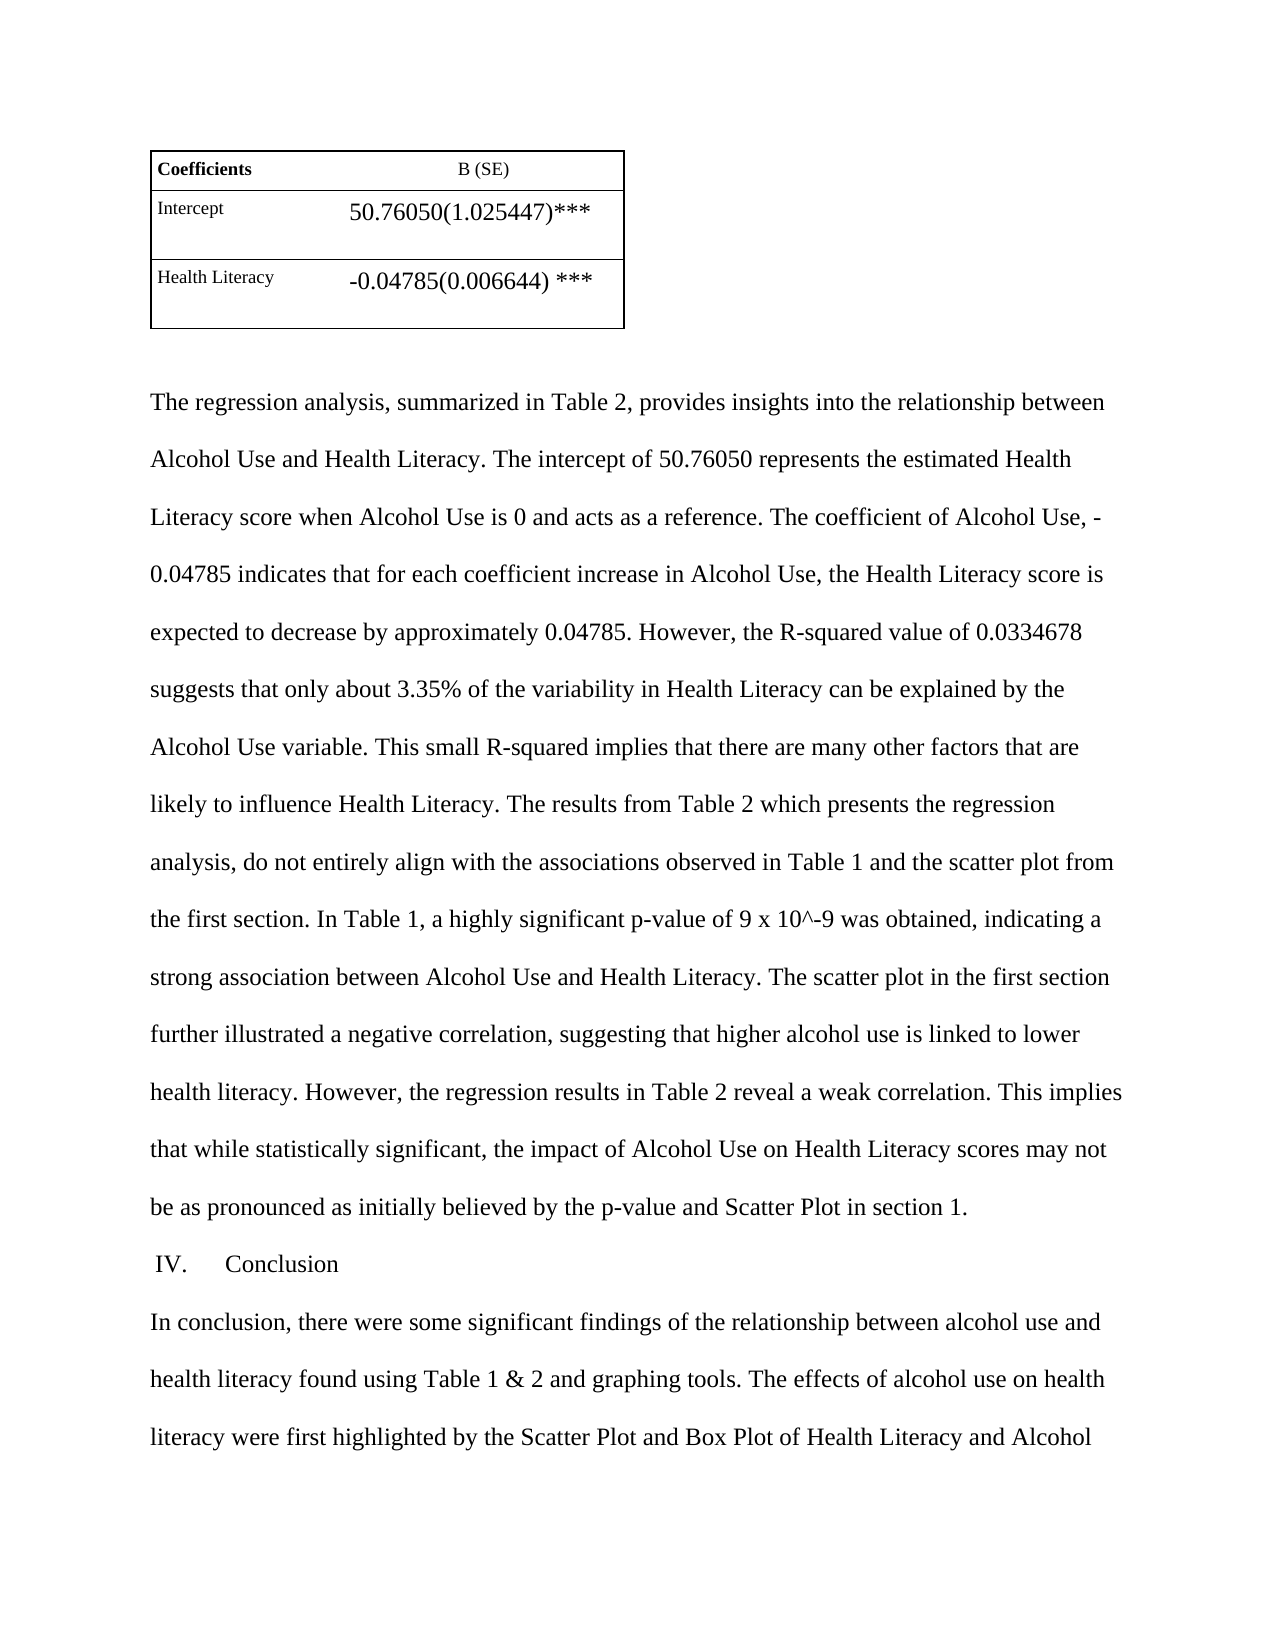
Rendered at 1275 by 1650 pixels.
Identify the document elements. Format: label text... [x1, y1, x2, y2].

list Conclusion [187, 1249, 1125, 1278]
text The regression analysis, summarized in Table 2, provides insights into the relationship between Alcohol Use and Health Literacy. The intercept of 50.76050 represents the estimated Health Literacy score when Alcohol Use is 0 and acts as a reference. The coefficient of Alcohol Use, -0.04785 indicates that for each coefficient increase in Alcohol Use, the Health Literacy score is expected to decrease by approximately 0.04785. However, the R-squared value of 0.0334678 suggests that only about 3.35% of the variability in Health Literacy can be explained by the Alcohol Use variable. This small R-squared implies that there are many other factors that are likely to influence Health Literacy. The results from Table 2 which presents the regression analysis, do not entirely align with the associations observed in Table 1 and the scatter plot from the first section. In Table 1, a highly significant p-value of 9 x 10^-9 was obtained, indicating a strong association between Alcohol Use and Health Literacy. The scatter plot in the first section further illustrated a negative correlation, suggesting that higher alcohol use is linked to lower health literacy. However, the regression results in Table 2 reveal a weak correlation. This implies that while statistically significant, the impact of Alcohol Use on Health Literacy scores may not be as pronounced as initially believed by the p-value and Scatter Plot in section 1. [150, 387, 1125, 1220]
table_cell B (SE) [343, 152, 623, 189]
table_cell 50.76050(1.025447)*** [343, 191, 623, 258]
table_cell -0.04785(0.006644) *** [343, 260, 623, 328]
table_cell Health Literacy [152, 260, 343, 328]
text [150, 1307, 1125, 1450]
table_cell Intercept [152, 191, 343, 258]
table_cell Coefficients [152, 152, 343, 189]
